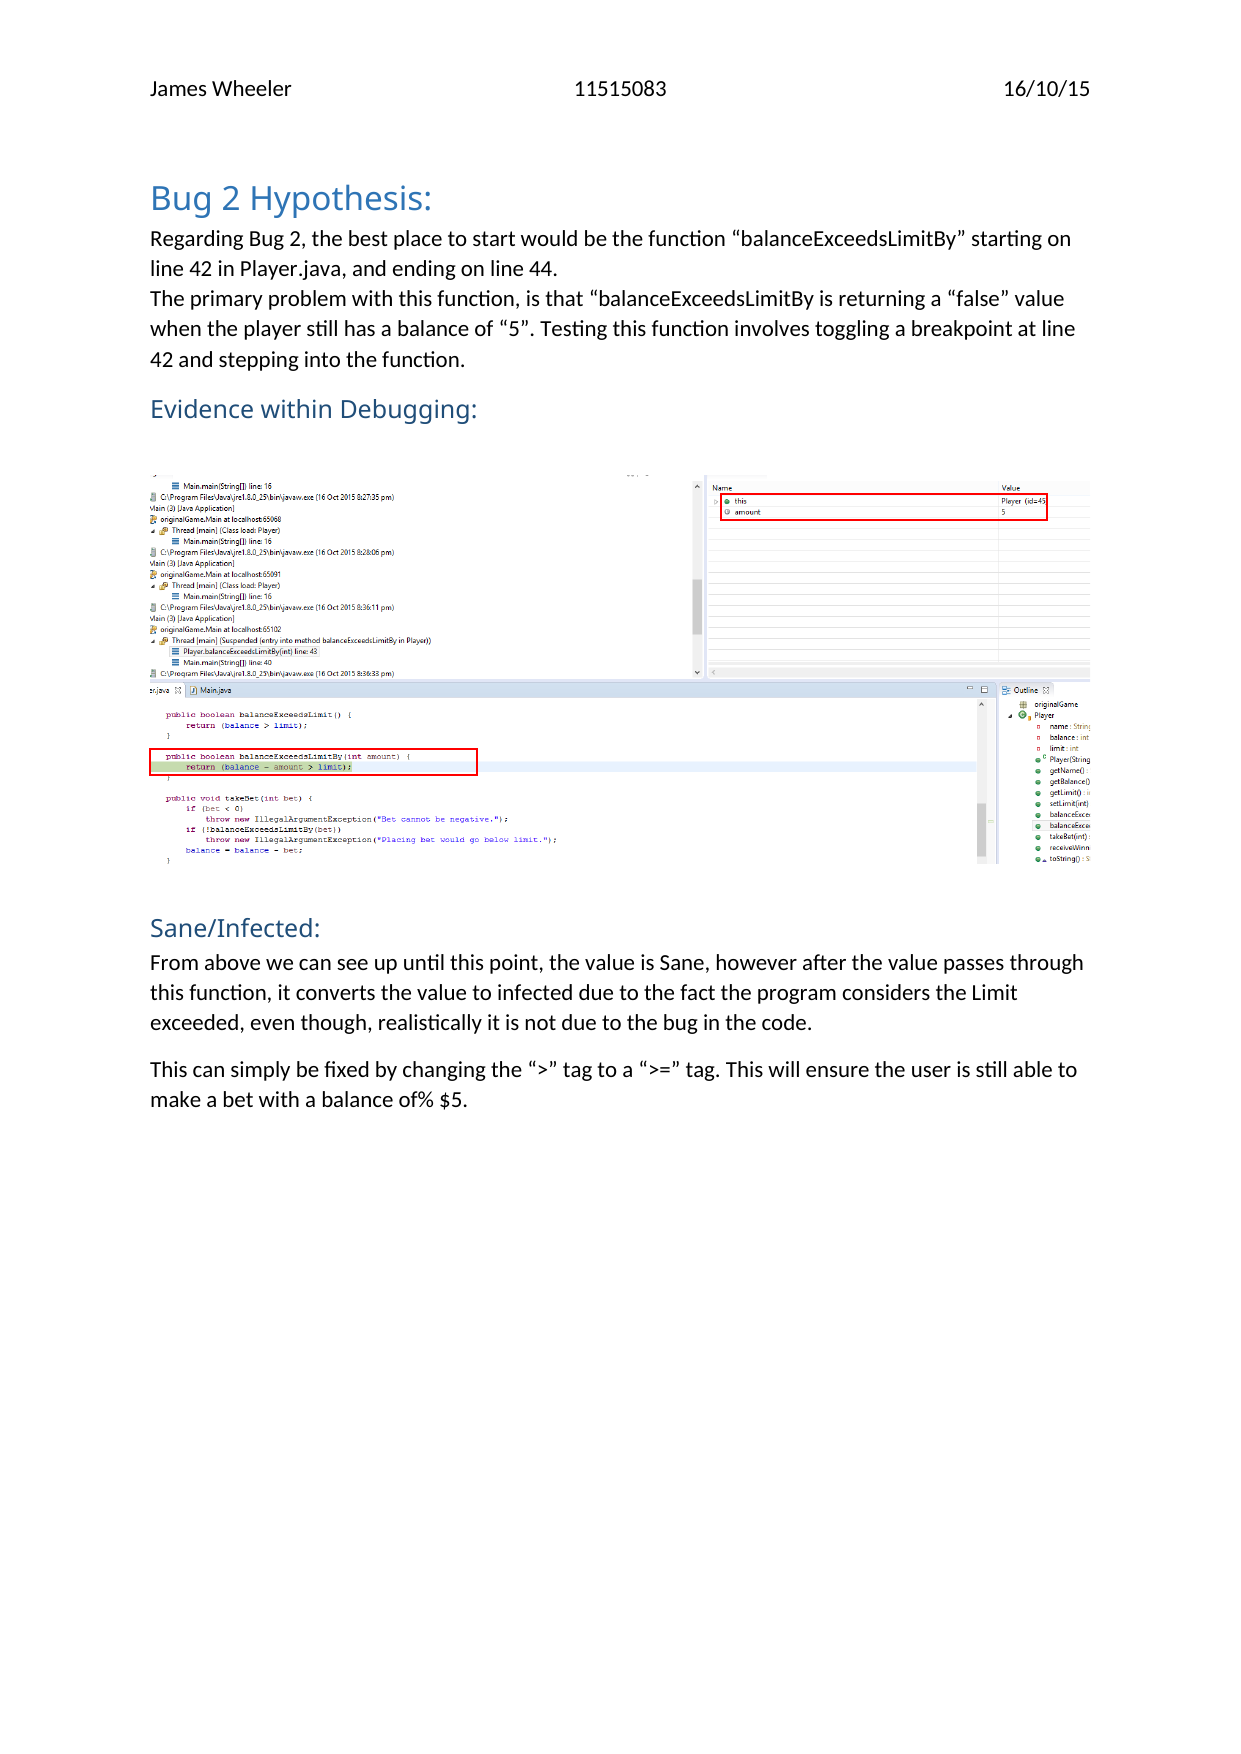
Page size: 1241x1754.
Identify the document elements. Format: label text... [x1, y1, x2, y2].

text Regarding Bug 2, the best place to start would be the function “balanceExceedsLimitBy” starting on line 42 in Player.java, and ending on line 44. The primary problem with this function, is that “balanceExceedsLimitBy is returning a “false” value when the player still has a balance of “5”. Testing this function involves toggling a breakpoint at line 42 and stepping into the function. [150, 224, 1090, 373]
subtitle Evidence within Debugging: [150, 392, 1090, 426]
text From above we can see up until this point, the value is Sane, however after the value passes through this function, it converts the value to infected due to the fact the program considers the Limit exceeded, even though, realistically it is not due to the bug in the code. [150, 948, 1090, 1036]
picture [150, 475, 1091, 864]
subtitle Bug 2 Hypothesis: [150, 175, 1090, 220]
picture [151, 750, 476, 774]
text This can simply be fixed by changing the “>” tag to a “>=” tag. This will ensure the user is still able to make a bet with a balance of% $5. [150, 1055, 1090, 1113]
subtitle Sane/Infected: [150, 911, 1090, 945]
